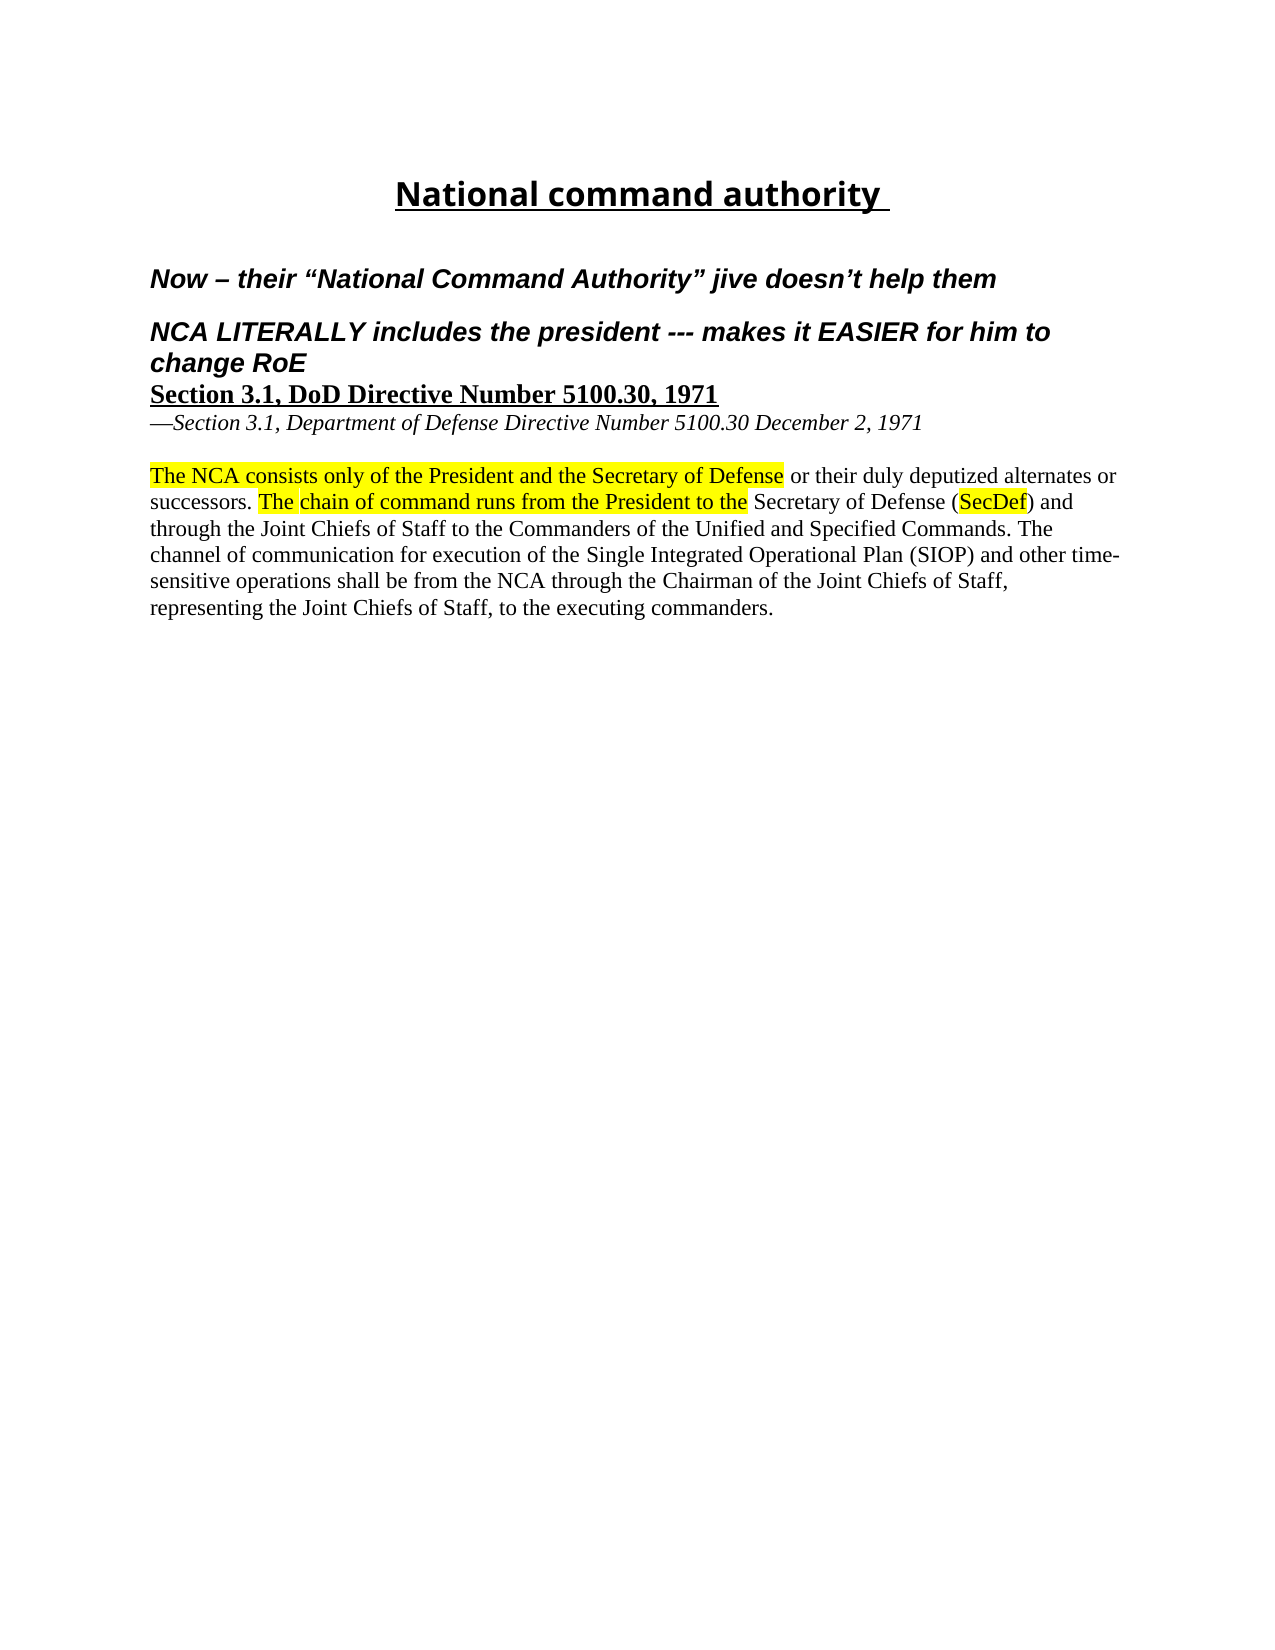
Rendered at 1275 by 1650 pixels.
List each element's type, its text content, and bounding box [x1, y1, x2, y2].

subtitle National command authority [150, 171, 1125, 216]
text —Section 3.1, Department of Defense Directive Number 5100.30 December 2, 1971 [150, 409, 1125, 436]
text The NCA consists only of the President and the Secretary of Defense or their duly deputized alternates or successors. The chain of command runs from the President to the Secretary of Defense (SecDef) and through the Joint Chiefs of Staff to the Commanders of the Unified and Specified Commands. The channel of communication for execution of the Single Integrated Operational Plan (SIOP) and other time-sensitive operations shall be from the NCA through the Chairman of the Joint Chiefs of Staff, representing the Joint Chiefs of Staff, to the executing commanders. [150, 462, 1125, 620]
text Section 3.1, DoD Directive Number 5100.30, 1971 [150, 378, 1125, 409]
subtitle Now – their “National Command Authority” jive doesn’t help them [150, 263, 1125, 295]
subtitle NCA LITERALLY includes the president --- makes it EASIER for him to change RoE [150, 316, 1125, 378]
